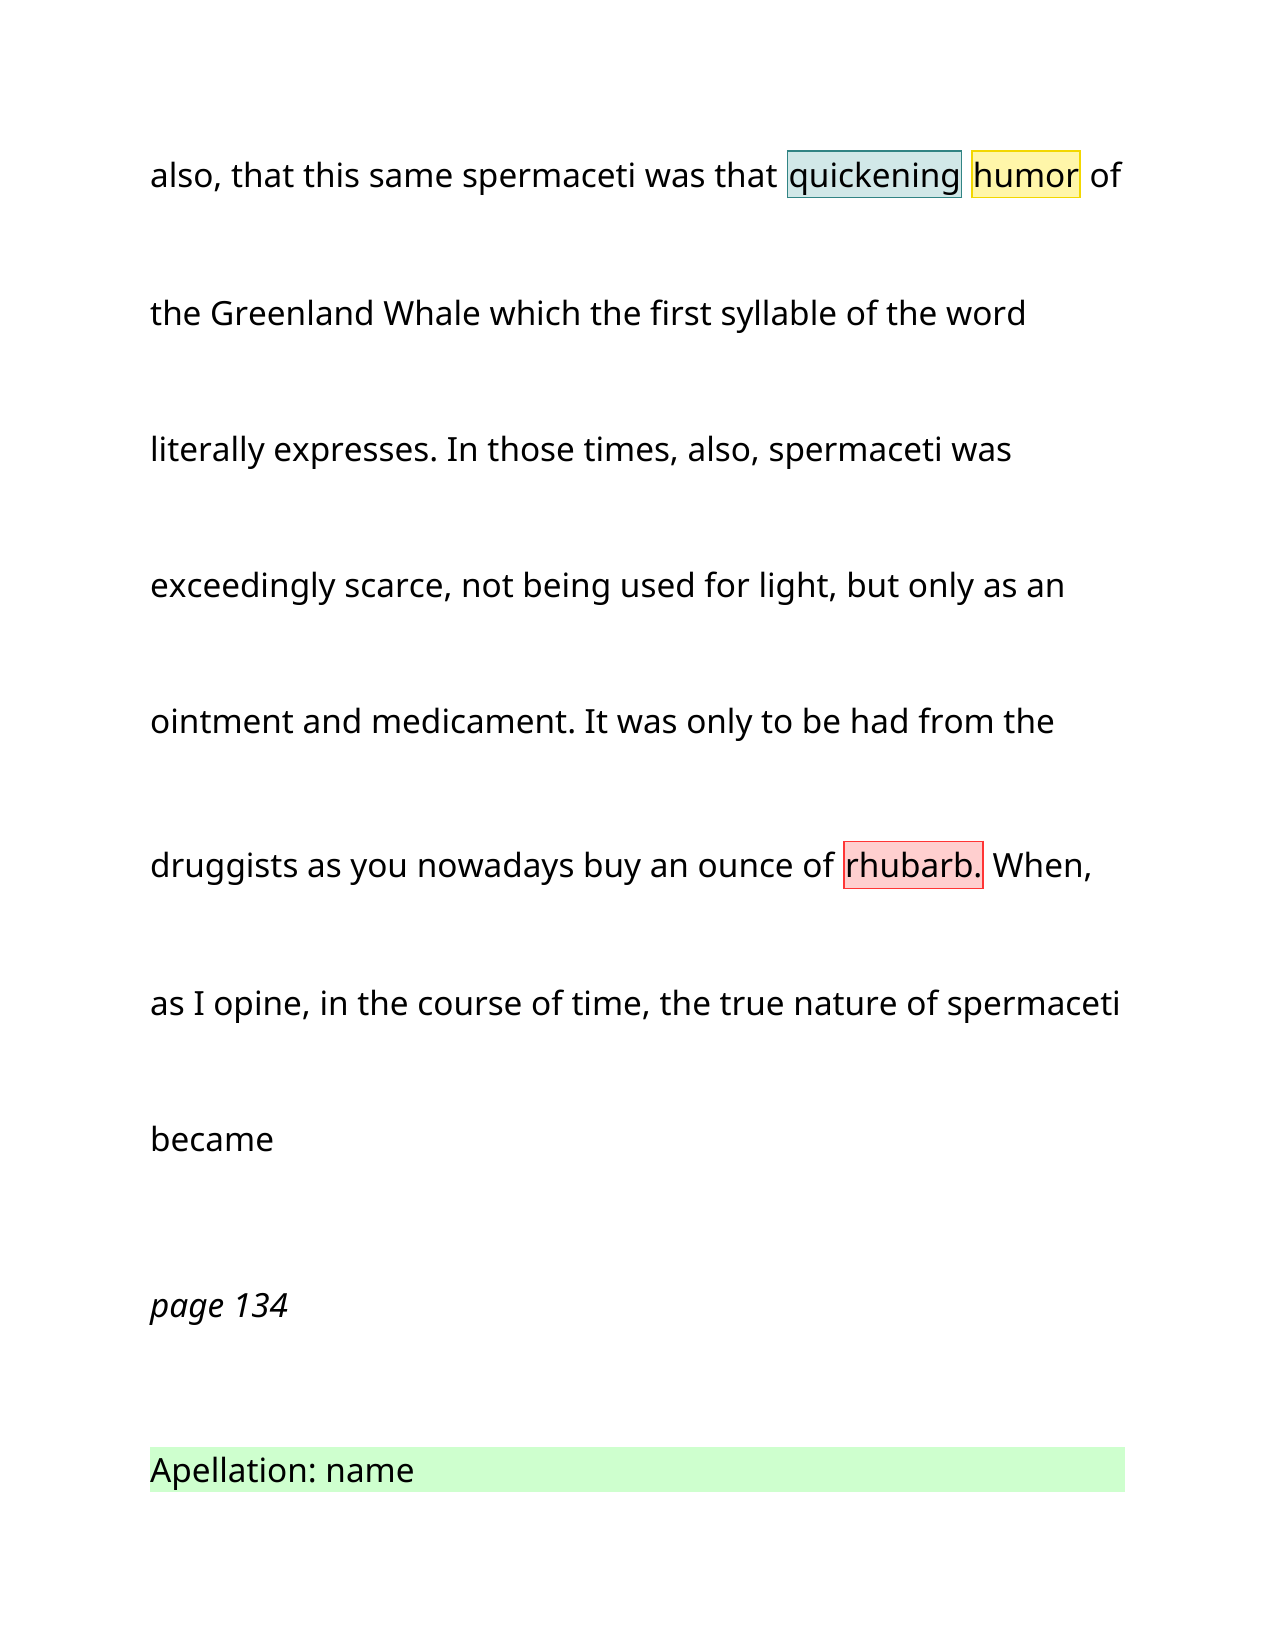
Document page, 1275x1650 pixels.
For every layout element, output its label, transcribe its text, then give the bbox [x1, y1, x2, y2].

text page 134 [150, 1282, 1125, 1327]
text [150, 150, 1125, 1162]
text Apellation: name [150, 1447, 1125, 1492]
